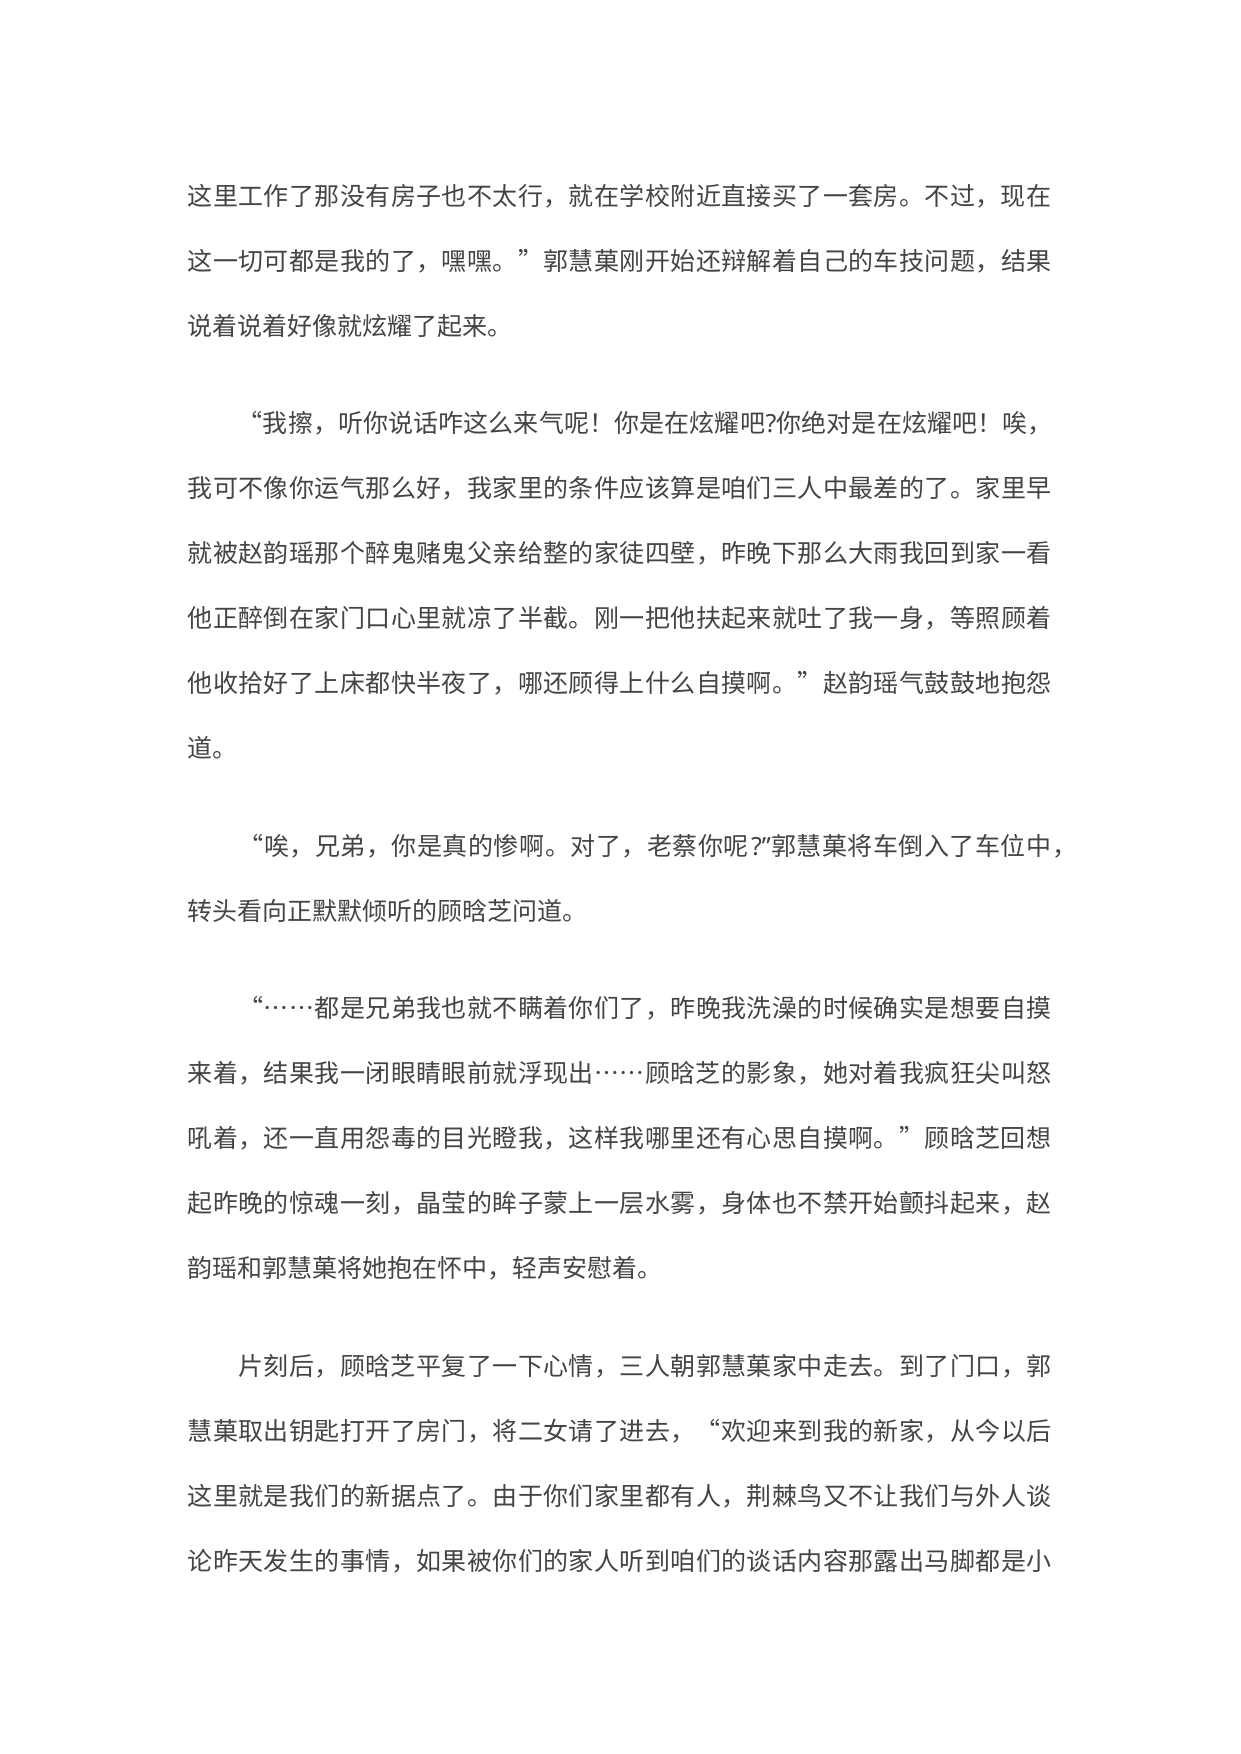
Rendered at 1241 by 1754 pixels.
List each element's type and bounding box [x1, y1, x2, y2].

text [187, 162, 1053, 1592]
